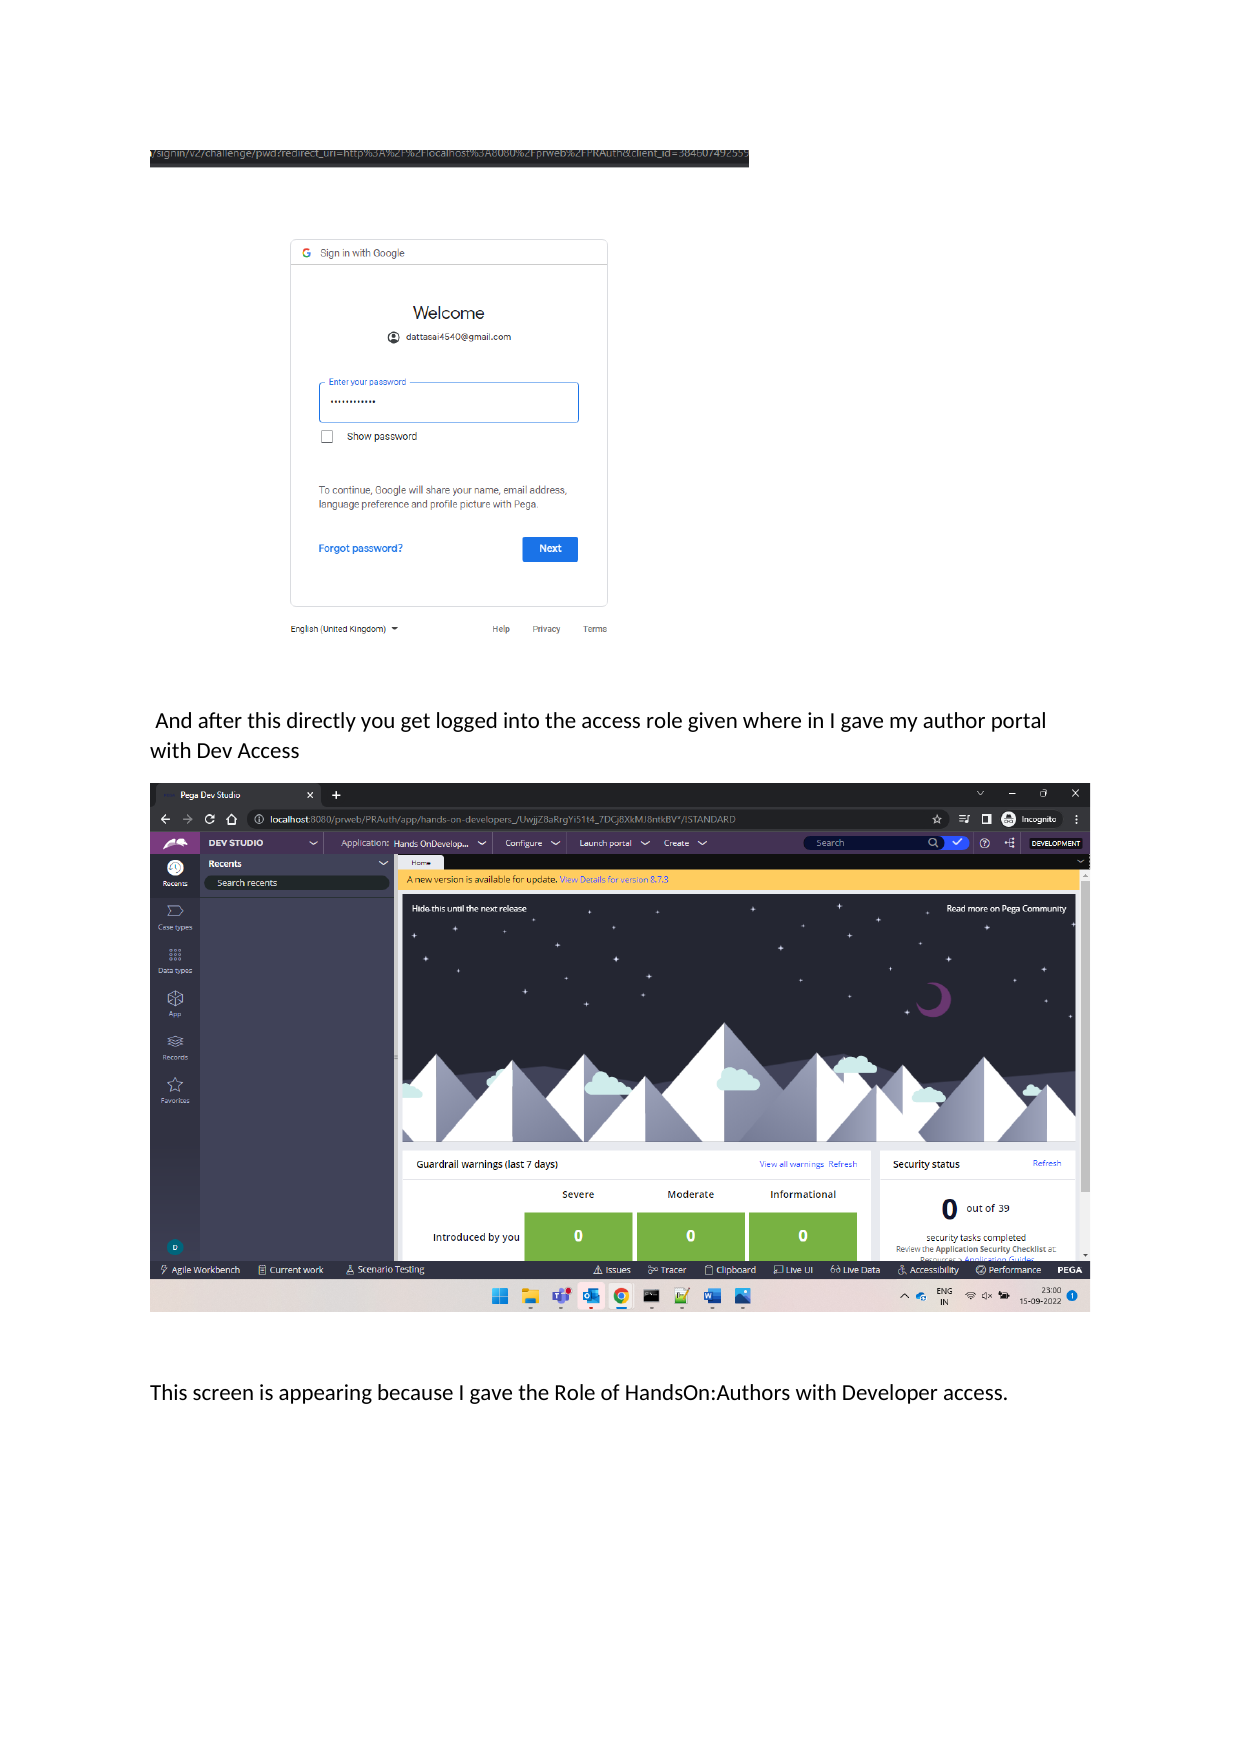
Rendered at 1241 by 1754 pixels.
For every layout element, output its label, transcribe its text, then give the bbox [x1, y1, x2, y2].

text And after this directly you get logged into the access role given where in I gave my author portal with Dev Access [150, 706, 1090, 764]
picture [150, 783, 1091, 1312]
picture [150, 150, 749, 641]
text This screen is appearing because I gave the Role of HandsOn:Authors with Developer access. [150, 1378, 1090, 1406]
